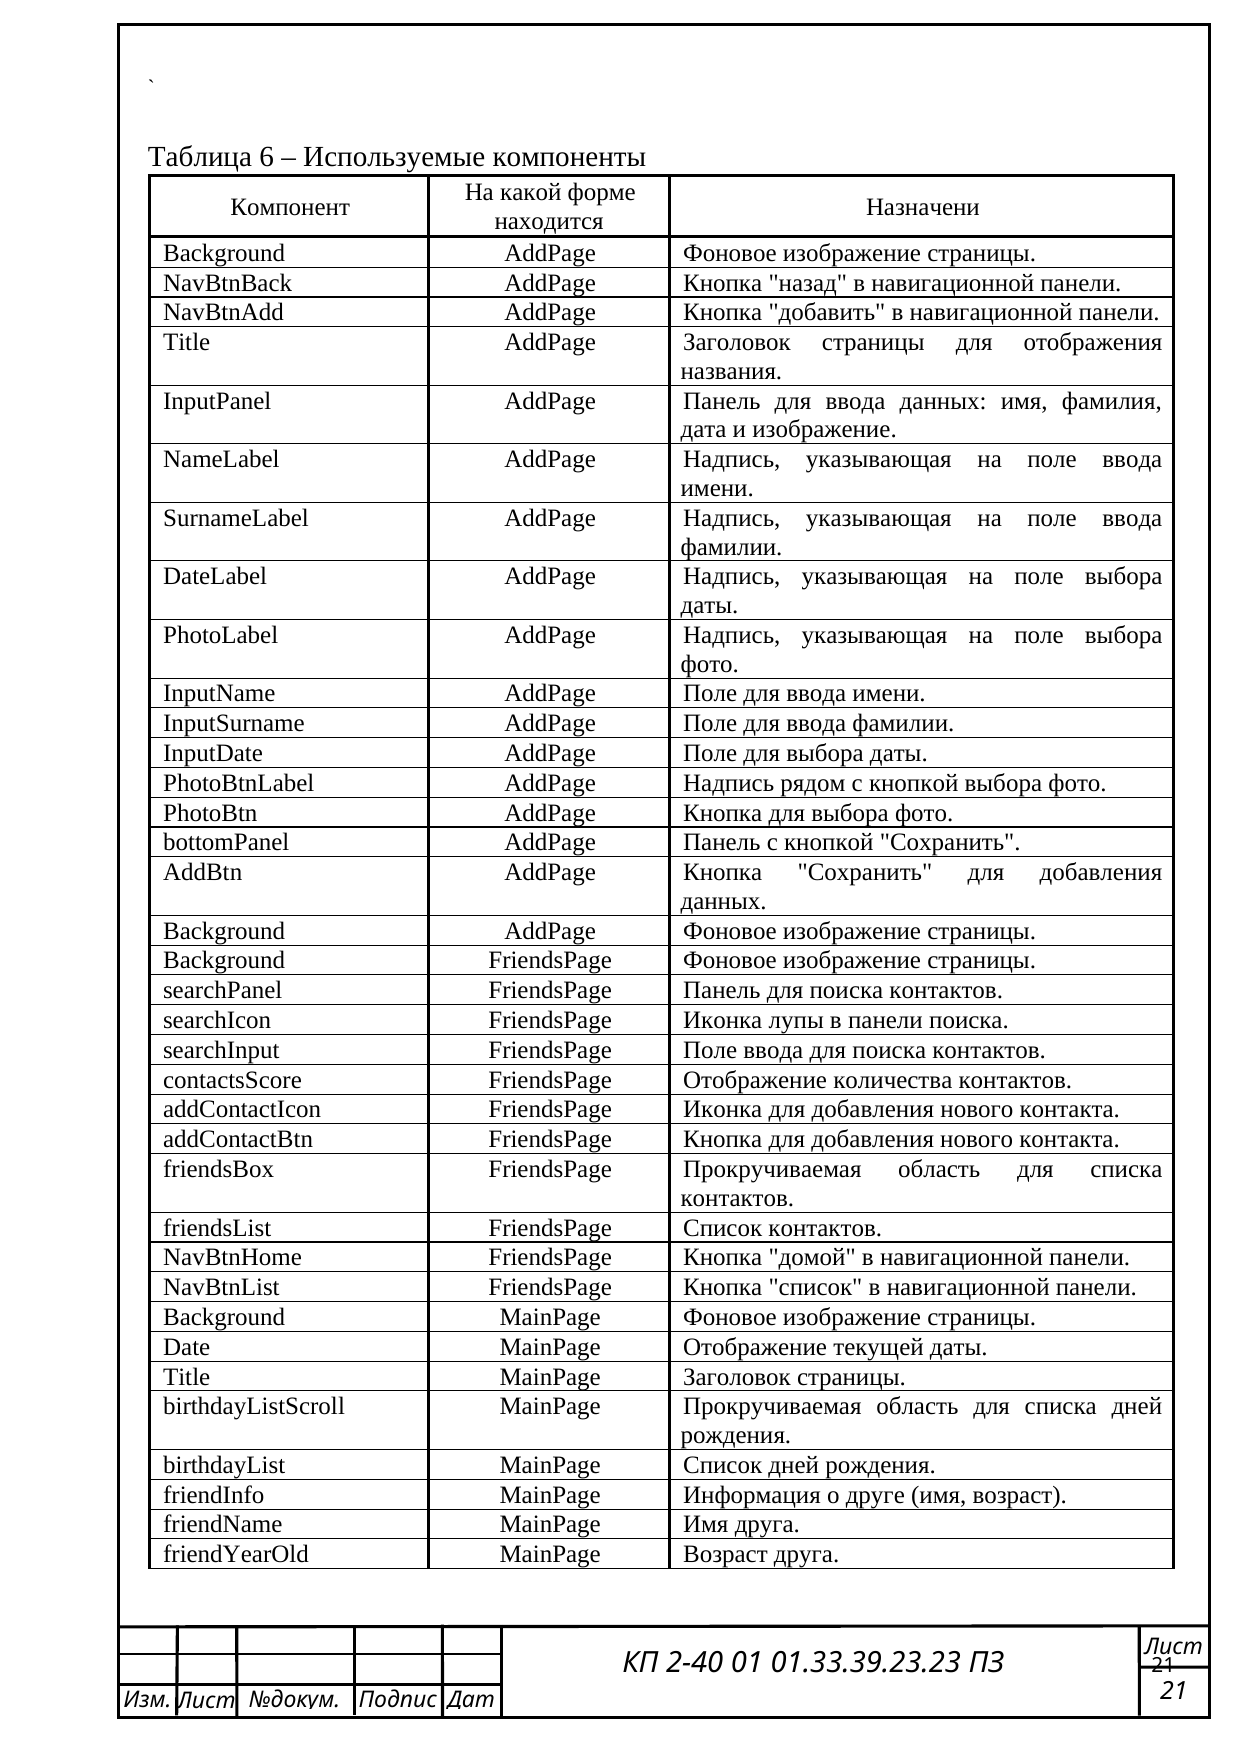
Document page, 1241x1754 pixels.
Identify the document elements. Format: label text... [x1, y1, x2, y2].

table_cell FriendsPage [430, 1065, 668, 1093]
table_cell FriendsPage [430, 975, 668, 1004]
table_cell Прокручиваемая область для списка контактов. [671, 1154, 1172, 1212]
table_cell Панель с кнопкой "Сохранить". [671, 828, 1172, 856]
table_cell FriendsPage [430, 1154, 668, 1212]
table_cell NavBtnBack [151, 268, 427, 296]
table_cell Background [151, 946, 427, 974]
table_cell AddPage [430, 738, 668, 767]
table_cell AddPage [430, 708, 668, 737]
table_cell DateLabel [151, 561, 427, 619]
table_cell MainPage [430, 1332, 668, 1361]
table_cell AddPage [430, 503, 668, 560]
table_cell NavBtnAdd [151, 298, 427, 326]
table_cell Заголовок страницы для отображения названия. [671, 327, 1172, 385]
table_cell Background [151, 916, 427, 944]
table_cell Поле для ввода имени. [671, 679, 1172, 707]
table_cell bottomPanel [151, 828, 427, 856]
table_cell Кнопка для добавления нового контакта. [671, 1124, 1172, 1153]
table_cell Панель для ввода данных: имя, фамилия, дата и изображение. [671, 386, 1172, 443]
table_cell SurnameLabel [151, 503, 427, 560]
table_cell InputSurname [151, 708, 427, 737]
table_cell NameLabel [151, 444, 427, 502]
table_cell AddPage [430, 444, 668, 502]
table_cell Кнопка для выбора фото. [671, 798, 1172, 826]
table_cell FriendsPage [430, 1035, 668, 1064]
table_cell MainPage [430, 1510, 668, 1538]
table_cell Date [151, 1332, 427, 1361]
table_cell addContactBtn [151, 1124, 427, 1153]
table_cell birthdayListScroll [151, 1391, 427, 1449]
table_cell Надпись, указывающая на поле выбора даты. [671, 561, 1172, 619]
table_cell MainPage [430, 1391, 668, 1449]
table_cell Фоновое изображение страницы. [671, 946, 1172, 974]
table_cell birthdayList [151, 1450, 427, 1479]
table_cell InputPanel [151, 386, 427, 443]
table_cell AddPage [430, 561, 668, 619]
table_cell Кнопка "список" в навигационной панели. [671, 1272, 1172, 1301]
table_cell Надпись, указывающая на поле ввода имени. [671, 444, 1172, 502]
table_cell Отображение количества контактов. [671, 1065, 1172, 1093]
table_cell NavBtnList [151, 1272, 427, 1301]
table_cell Background [151, 238, 427, 267]
table_cell Список дней рождения. [671, 1450, 1172, 1479]
table_cell friendsBox [151, 1154, 427, 1212]
table_cell AddPage [430, 620, 668, 677]
table_cell friendName [151, 1510, 427, 1538]
table_cell FriendsPage [430, 946, 668, 974]
table_cell PhotoLabel [151, 620, 427, 677]
table_cell AddPage [430, 798, 668, 826]
table_cell searchIcon [151, 1005, 427, 1034]
table_cell Имя друга. [671, 1510, 1172, 1538]
table_cell Прокручиваемая область для списка дней рождения. [671, 1391, 1172, 1449]
table_cell AddPage [430, 679, 668, 707]
table_cell searchInput [151, 1035, 427, 1064]
table_cell Поле для выбора даты. [671, 738, 1172, 767]
table_cell Кнопка "назад" в навигационной панели. [671, 268, 1172, 296]
table_cell NavBtnHome [151, 1243, 427, 1271]
table_cell Информация о друге (имя, возраст). [671, 1480, 1172, 1508]
table_cell FriendsPage [430, 1124, 668, 1153]
table_cell Надпись, указывающая на поле выбора фото. [671, 620, 1172, 677]
table_cell Кнопка "домой" в навигационной панели. [671, 1243, 1172, 1271]
table_cell Кнопка "Сохранить" для добавления данных. [671, 857, 1172, 915]
table_cell Фоновое изображение страницы. [671, 238, 1172, 267]
table_cell Список контактов. [671, 1213, 1172, 1241]
table_header Компонент [151, 177, 427, 235]
table_cell Надпись рядом с кнопкой выбора фото. [671, 768, 1172, 797]
table_cell MainPage [430, 1302, 668, 1331]
table_cell Панель для поиска контактов. [671, 975, 1172, 1004]
table_cell friendsList [151, 1213, 427, 1241]
table_cell FriendsPage [430, 1243, 668, 1271]
table_cell Title [151, 1362, 427, 1390]
table_cell MainPage [430, 1480, 668, 1508]
table_cell InputName [151, 679, 427, 707]
table_cell InputDate [151, 738, 427, 767]
table_cell Отображение текущей даты. [671, 1332, 1172, 1361]
table_cell MainPage [430, 1539, 668, 1568]
table_cell AddPage [430, 298, 668, 326]
table_cell MainPage [430, 1362, 668, 1390]
table_cell Background [151, 1302, 427, 1331]
table_cell FriendsPage [430, 1213, 668, 1241]
text Таблица 6 – Используемые компоненты [148, 137, 1175, 174]
table_cell FriendsPage [430, 1272, 668, 1301]
table_header Назначени [671, 177, 1172, 235]
table_cell MainPage [430, 1450, 668, 1479]
table_cell AddBtn [151, 857, 427, 915]
table_cell AddPage [430, 238, 668, 267]
table_cell Title [151, 327, 427, 385]
table_cell FriendsPage [430, 1005, 668, 1034]
table_cell Кнопка "добавить" в навигационной панели. [671, 298, 1172, 326]
table_cell friendYearOld [151, 1539, 427, 1568]
table_cell FriendsPage [430, 1095, 668, 1123]
table_cell Заголовок страницы. [671, 1362, 1172, 1390]
table_cell friendInfo [151, 1480, 427, 1508]
table_cell Фоновое изображение страницы. [671, 916, 1172, 944]
table_cell searchPanel [151, 975, 427, 1004]
table_cell AddPage [430, 268, 668, 296]
table_cell Надпись, указывающая на поле ввода фамилии. [671, 503, 1172, 560]
table_cell AddPage [430, 857, 668, 915]
table_cell Иконка для добавления нового контакта. [671, 1095, 1172, 1123]
table_cell Фоновое изображение страницы. [671, 1302, 1172, 1331]
table_header На какой форме находится [430, 177, 668, 235]
table_cell AddPage [430, 916, 668, 944]
table_cell AddPage [430, 327, 668, 385]
table_cell addContactIcon [151, 1095, 427, 1123]
table_cell contactsScore [151, 1065, 427, 1093]
table_cell PhotoBtnLabel [151, 768, 427, 797]
table_cell Поле для ввода фамилии. [671, 708, 1172, 737]
table_cell Поле ввода для поиска контактов. [671, 1035, 1172, 1064]
table_cell PhotoBtn [151, 798, 427, 826]
table_cell Иконка лупы в панели поиска. [671, 1005, 1172, 1034]
table_cell AddPage [430, 828, 668, 856]
table_cell AddPage [430, 386, 668, 443]
table_cell Возраст друга. [671, 1539, 1172, 1568]
table_cell AddPage [430, 768, 668, 797]
